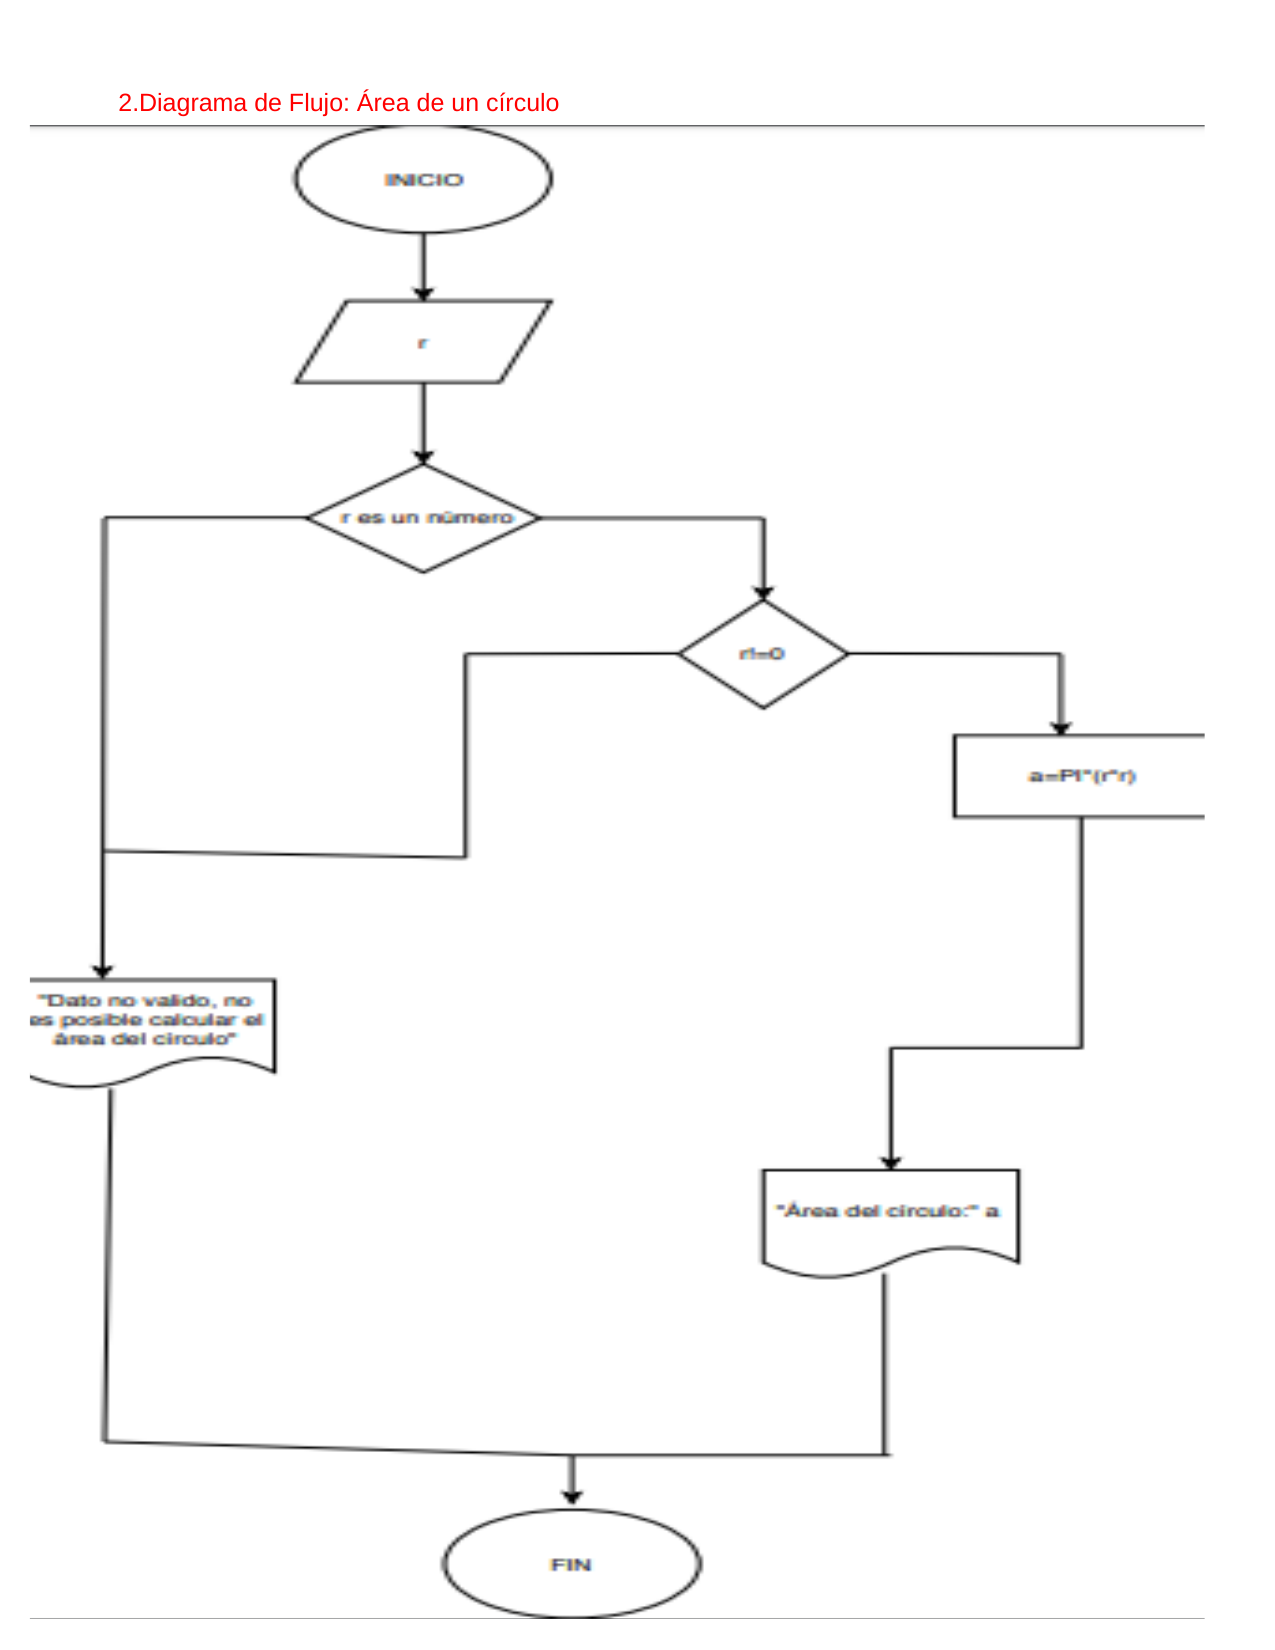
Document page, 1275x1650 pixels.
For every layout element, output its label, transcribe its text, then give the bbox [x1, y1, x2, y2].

text 2.Diagrama de Flujo: Área de un círculo [118, 88, 1205, 117]
picture [29, 125, 1205, 1619]
